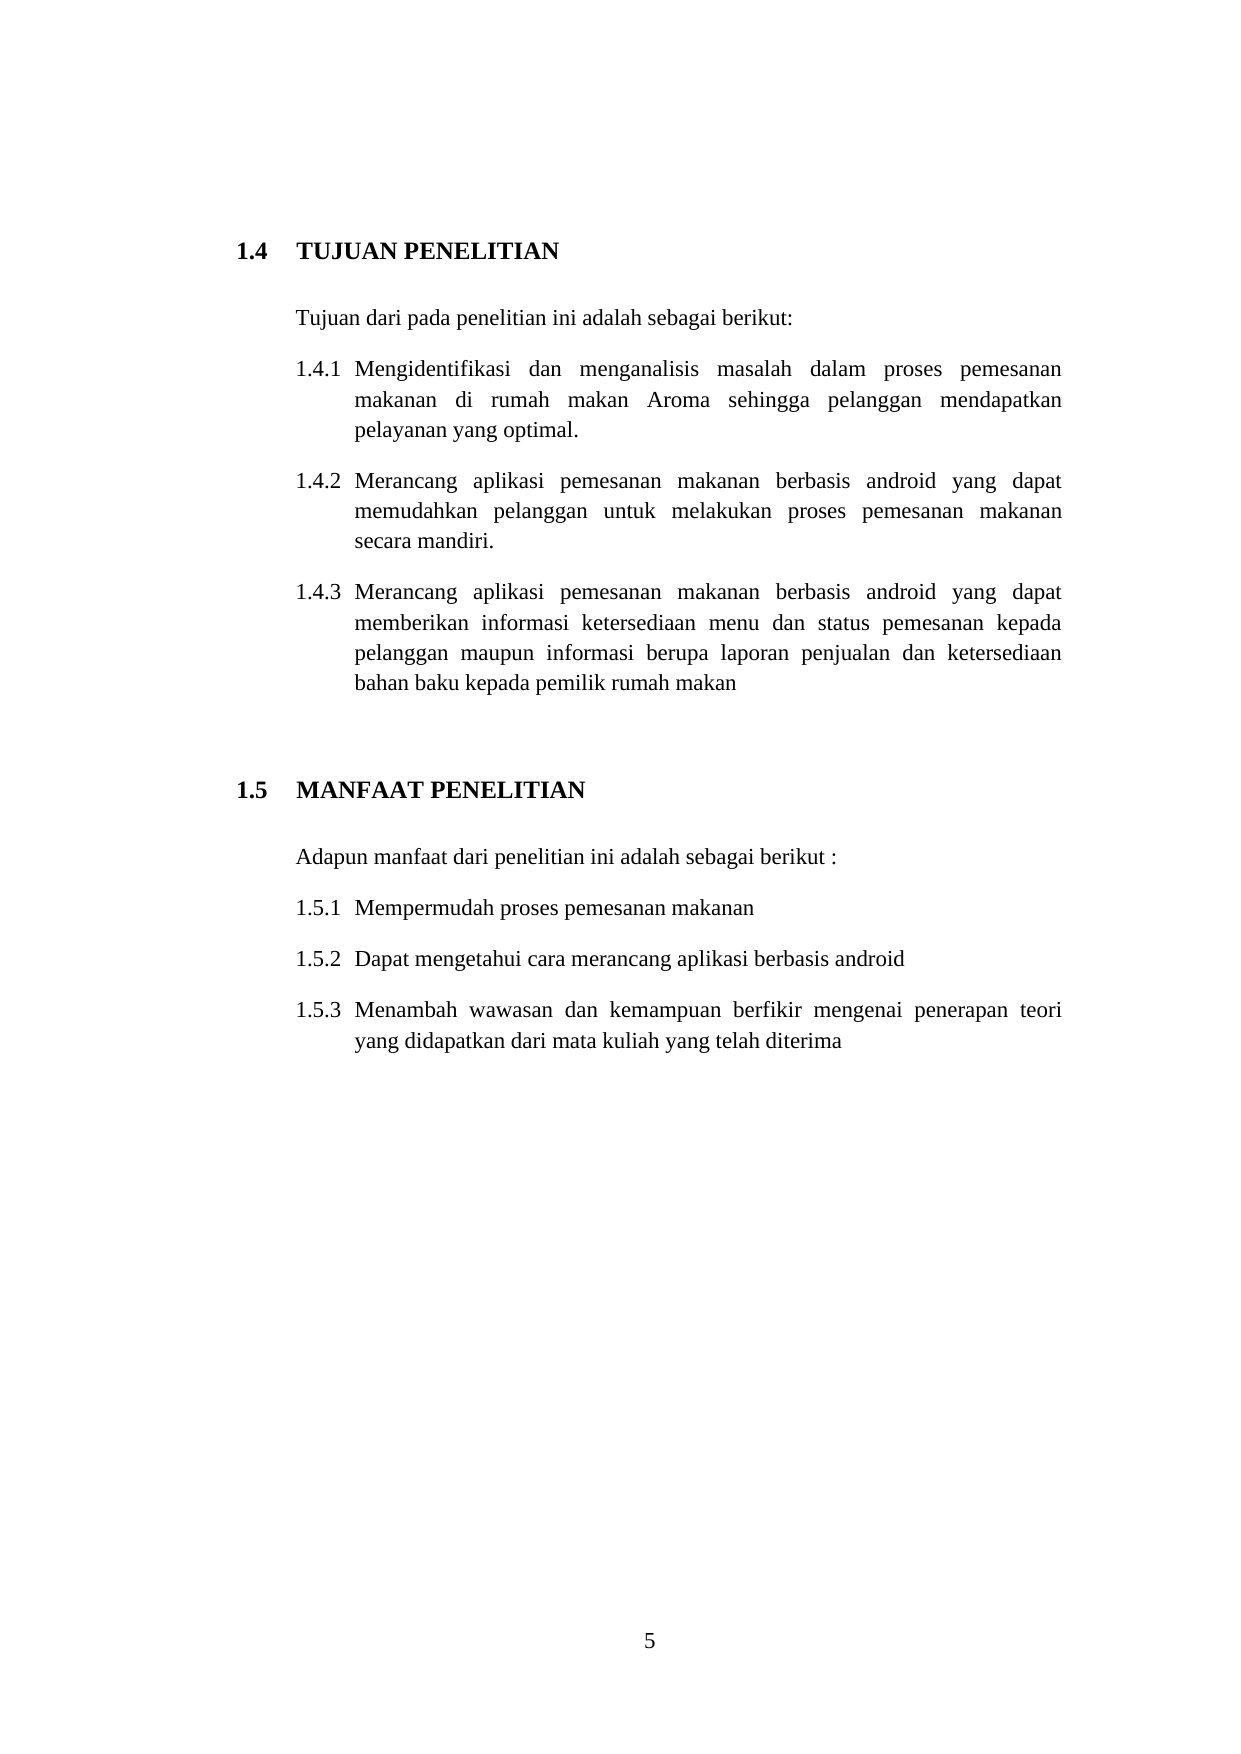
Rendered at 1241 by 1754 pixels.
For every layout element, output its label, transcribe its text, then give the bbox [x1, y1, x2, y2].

text Tujuan dari pada penelitian ini adalah sebagai berikut: [295, 304, 1063, 331]
subtitle Merancang aplikasi pemesanan makanan berbasis android yang dapat memudahkan pelanggan untuk melakukan proses pemesanan makanan secara mandiri. [295, 467, 1063, 554]
subtitle Merancang aplikasi pemesanan makanan berbasis android yang dapat memberikan informasi ketersediaan menu dan status pemesanan kepada pelanggan maupun informasi berupa laporan penjualan dan ketersediaan bahan baku kepada pemilik rumah makan [295, 578, 1063, 695]
subtitle TUJUAN PENELITIAN [236, 236, 1063, 265]
subtitle Dapat mengetahui cara merancang aplikasi berbasis android [295, 945, 1063, 972]
subtitle MANFAAT PENELITIAN [236, 775, 1063, 804]
subtitle Mempermudah proses pemesanan makanan [295, 894, 1063, 921]
subtitle Menambah wawasan dan kemampuan berfikir mengenai penerapan teori yang didapatkan dari mata kuliah yang telah diterima [295, 996, 1063, 1053]
text Adapun manfaat dari penelitian ini adalah sebagai berikut : [295, 843, 1063, 870]
subtitle Mengidentifikasi dan menganalisis masalah dalam proses pemesanan makanan di rumah makan Aroma sehingga pelanggan mendapatkan pelayanan yang optimal. [295, 355, 1063, 442]
